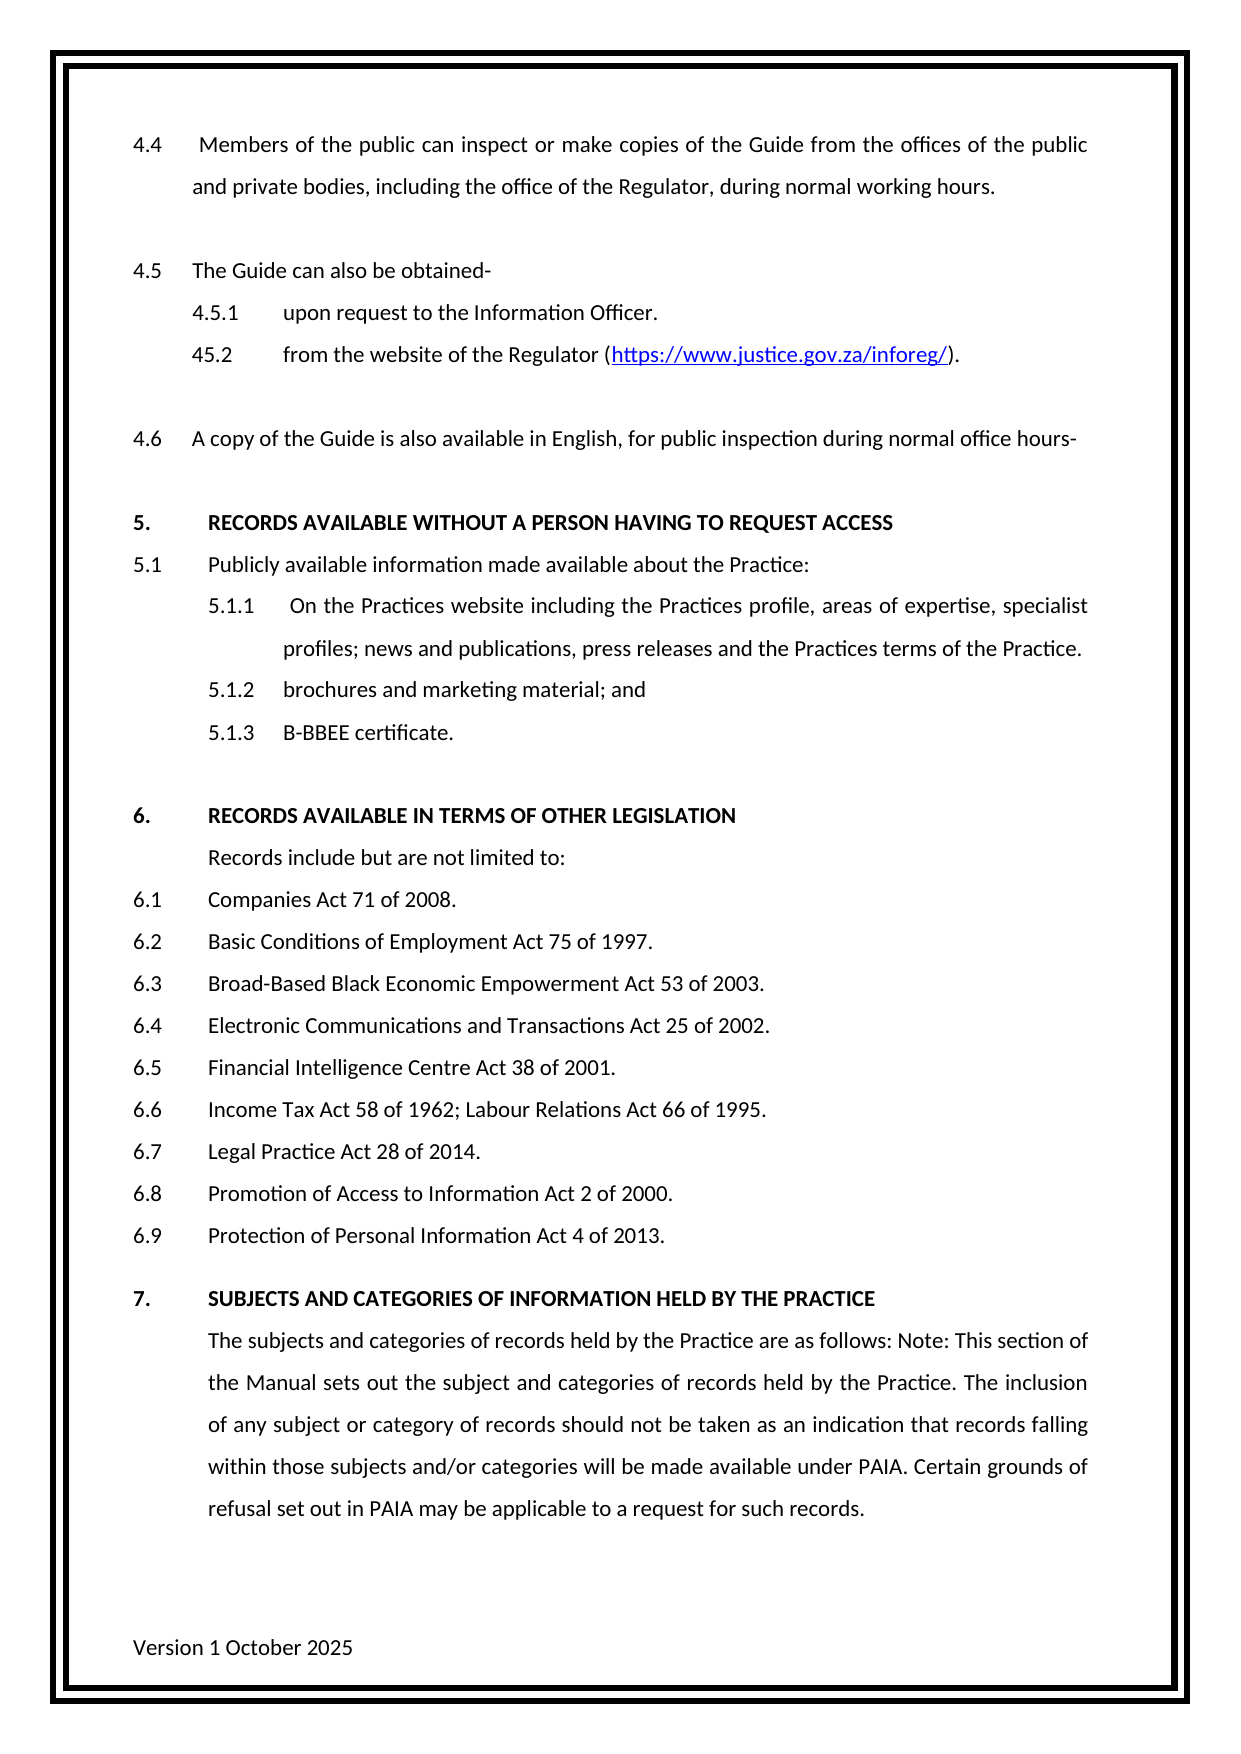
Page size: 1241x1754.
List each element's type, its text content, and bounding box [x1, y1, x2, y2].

text 6. RECORDS AVAILABLE IN TERMS OF OTHER LEGISLATION [133, 802, 1090, 829]
list 6.2 Basic Conditions of Employment Act 75 of 1997. [133, 927, 1090, 956]
text 4.6 A copy of the Guide is also available in English, for public inspection during normal office hours- [133, 424, 1090, 452]
text 5.1.1 On the Practices website including the Practices profile, areas of expertise, specialist profiles; news and publications, press releases and the Practices terms of the Practice. [208, 592, 1090, 662]
list 6.8 Promotion of Access to Information Act 2 of 2000. [133, 1179, 1090, 1207]
list 6.7 Legal Practice Act 28 of 2014. [133, 1137, 1090, 1165]
text 7. SUBJECTS AND CATEGORIES OF INFORMATION HELD BY THE PRACTICE [133, 1284, 1090, 1312]
list 6.5 Financial Intelligence Centre Act 38 of 2001. [133, 1053, 1090, 1081]
list 6.9 Protection of Personal Information Act 4 of 2013. [133, 1221, 1090, 1249]
text 4.5.1 upon request to the Information Officer. [133, 298, 1090, 326]
text The subjects and categories of records held by the Practice are as follows: Note: This section of the Manual sets out the subject and categories of records held by the Practice. The inclusion of any subject or category of records should not be taken as an indication that records falling within those subjects and/or categories will be made available under PAIA. Certain grounds of refusal set out in PAIA may be applicable to a request for such records. [208, 1326, 1090, 1522]
text 5.1.3 B-BBEE certificate. [208, 718, 1090, 746]
list 6.3 Broad-Based Black Economic Empowerment Act 53 of 2003. [133, 969, 1090, 997]
text 5. RECORDS AVAILABLE WITHOUT A PERSON HAVING TO REQUEST ACCESS [133, 508, 1090, 536]
list from the website of the Regulator (https://www.justice.gov.za/inforeg/). [192, 340, 1090, 368]
text 4.5 The Guide can also be obtained- [133, 256, 1090, 284]
text Records include but are not limited to: [133, 843, 1090, 872]
text 5.1.2 brochures and marketing material; and [208, 676, 1090, 704]
list 6.4 Electronic Communications and Transactions Act 25 of 2002. [133, 1011, 1090, 1039]
text 5.1 Publicly available information made available about the Practice: [133, 550, 1090, 578]
text 4.4 Members of the public can inspect or make copies of the Guide from the offices of the public and private bodies, including the office of the Regulator, during normal working hours. [133, 130, 1090, 200]
list 6.6 Income Tax Act 58 of 1962; Labour Relations Act 66 of 1995. [133, 1095, 1090, 1123]
list 6.1 Companies Act 71 of 2008. [133, 886, 1090, 913]
